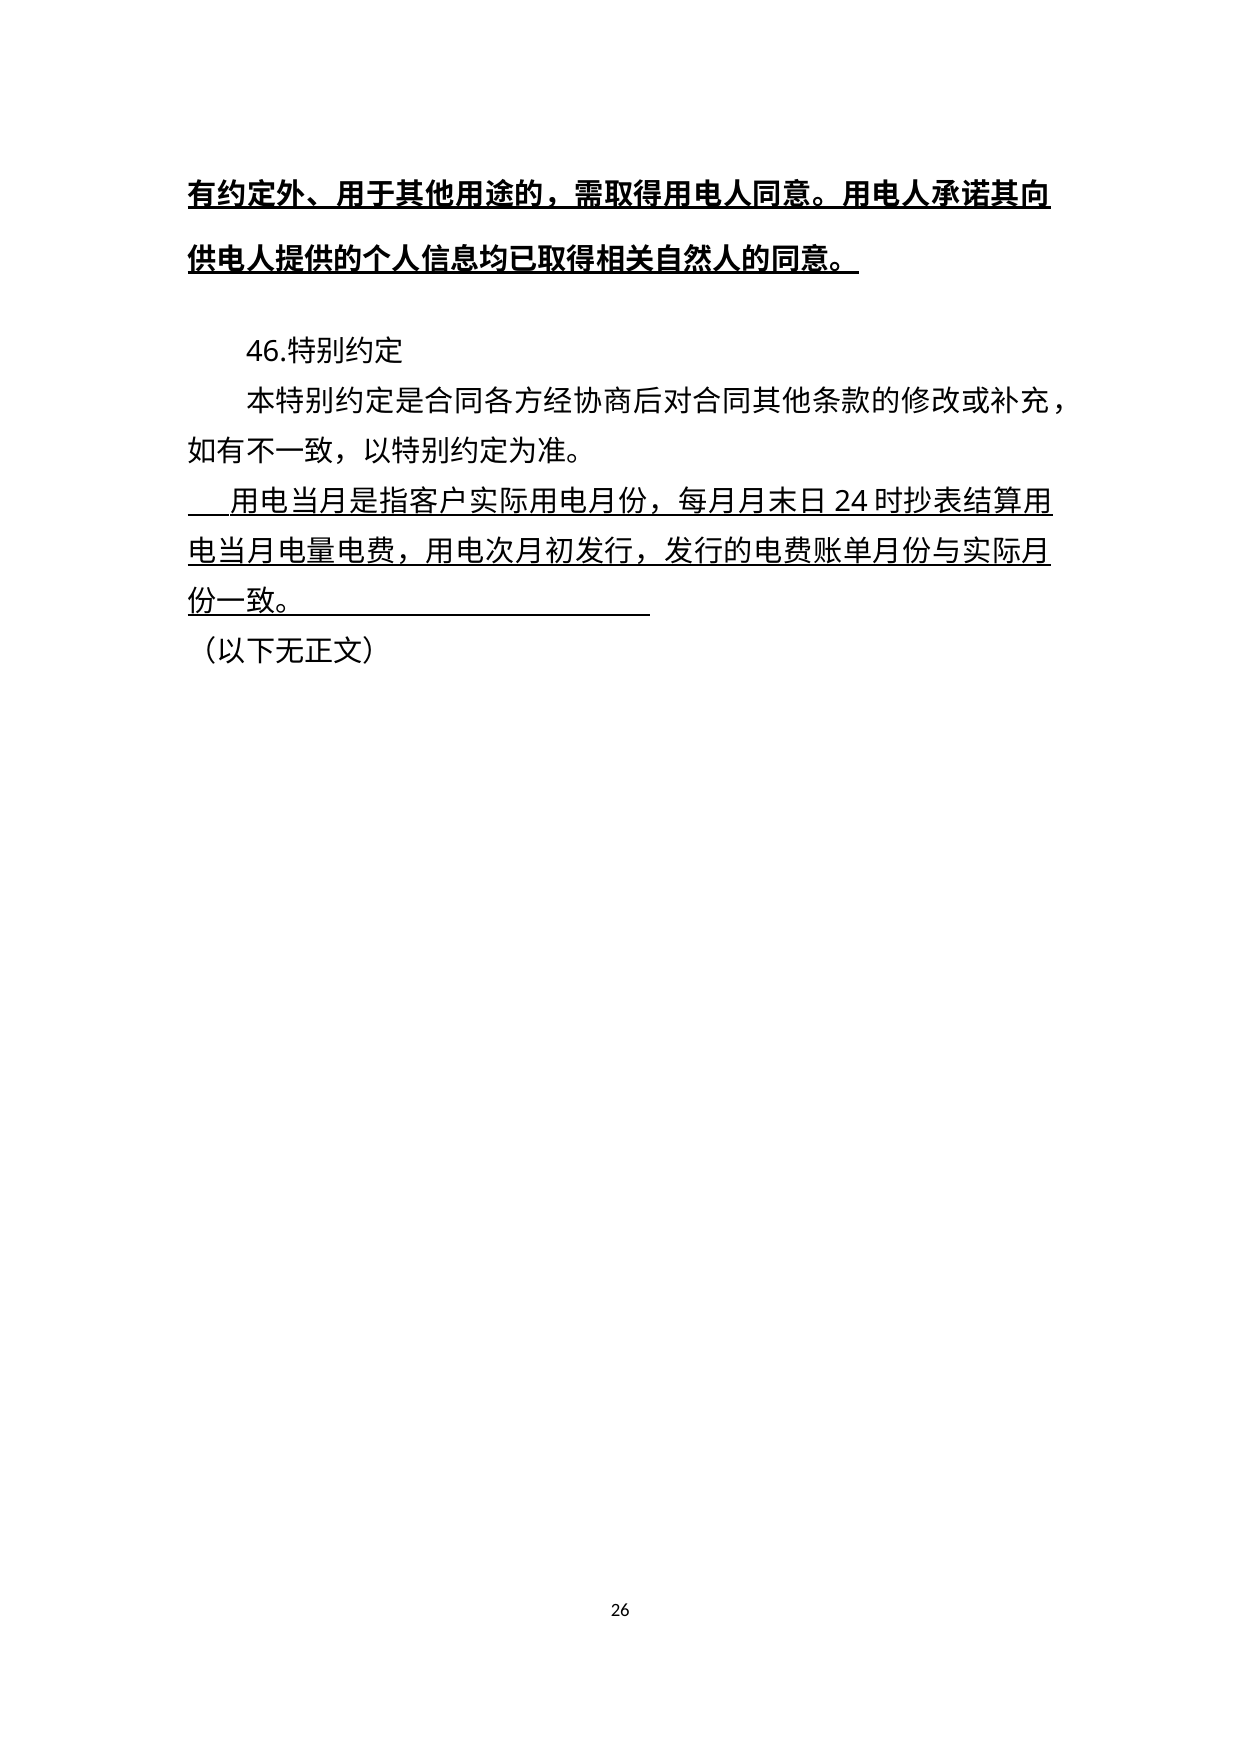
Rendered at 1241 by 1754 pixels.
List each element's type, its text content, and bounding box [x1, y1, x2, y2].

text 用电当月是指客户实际用电月份，每月月末日24时抄表结算用电当月电量电费，用电次月初发行，发行的电费账单月份与实际月份一致。 [187, 471, 1053, 621]
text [187, 159, 1053, 289]
text 本特别约定是合同各方经协商后对合同其他条款的修改或补充，如有不一致，以特别约定为准。 [187, 371, 1053, 471]
subtitle 46.特别约定 [187, 321, 1053, 371]
text （以下无正文） [187, 621, 1053, 671]
